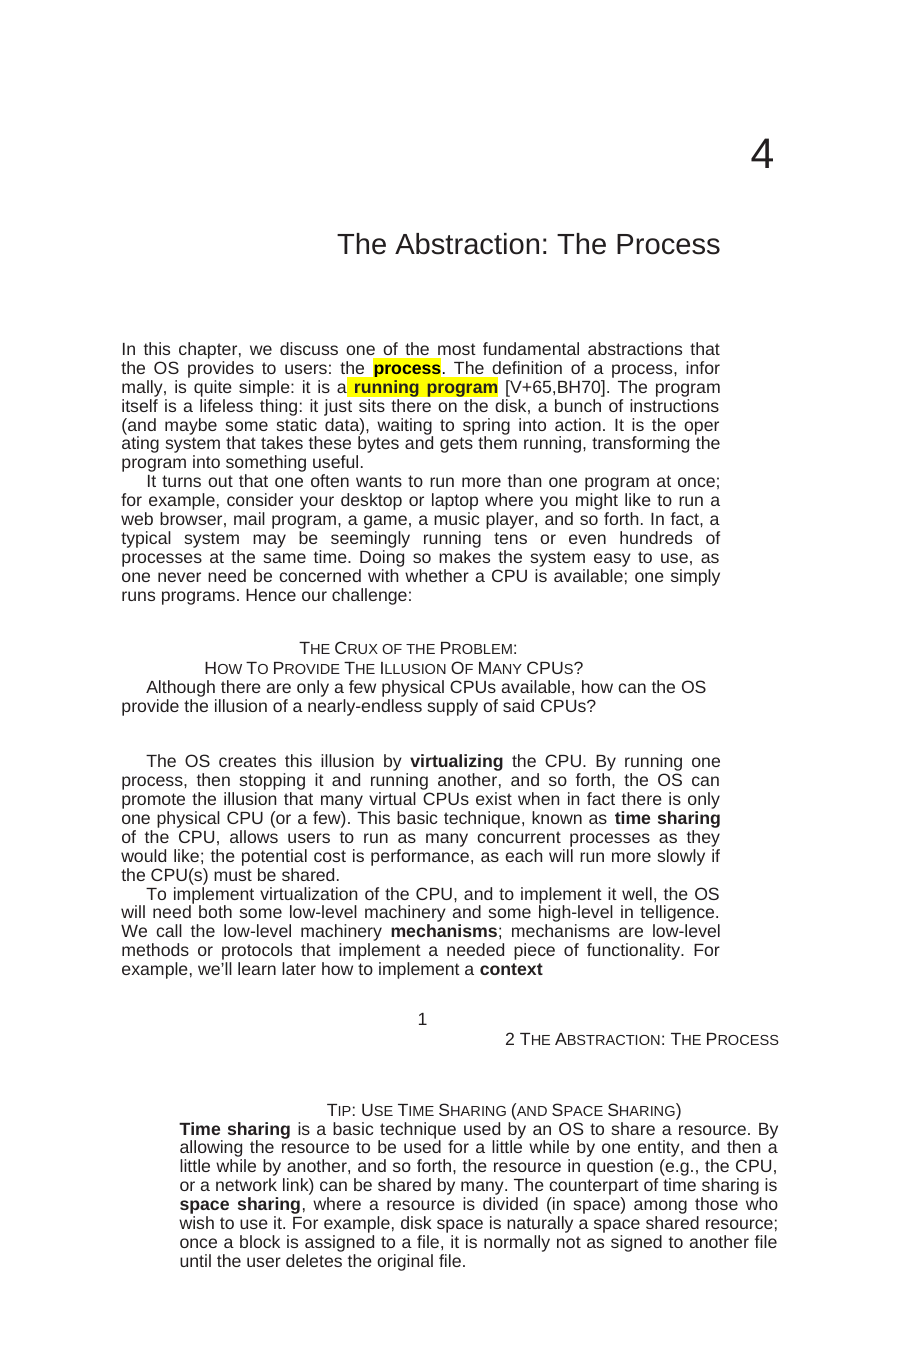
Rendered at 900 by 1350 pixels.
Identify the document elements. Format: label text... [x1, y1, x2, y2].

text The Abstraction: The Process [60, 227, 721, 261]
text THE CRUX OF THE PROBLEM: [299, 637, 843, 658]
text In this chapter, we discuss one of the most fundamental abstractions that the OS provides to users: the process. The definition of a process, infor mally, is quite simple: it is a running program [V+65,BH70]. The program itself is a lifeless thing: it just sits there on the disk, a bunch of instructions (and maybe some static data), waiting to spring into action. It is the oper ating system that takes these bytes and gets them running, transforming the program into something useful. [121, 341, 721, 473]
text HOW TO PROVIDE THE ILLUSION OF MANY CPUS? [204, 658, 843, 678]
text 4 [60, 129, 774, 178]
text 1 [417, 1008, 843, 1029]
text The OS creates this illusion by virtualizing the CPU. By running one process, then stopping it and running another, and so forth, the OS can promote the illusion that many virtual CPUs exist when in fact there is only one physical CPU (or a few). This basic technique, known as time sharing of the CPU, allows users to run as many concurrent processes as they would like; the potential cost is performance, as each will run more slowly if the CPU(s) must be shared. [121, 753, 721, 885]
text 2 THE ABSTRACTION: THE PROCESS [60, 1029, 779, 1049]
text Although there are only a few physical CPUs available, how can the OS provide the illusion of a nearly-endless supply of said CPUs? [121, 678, 721, 716]
text Time sharing is a basic technique used by an OS to share a resource. By allowing the resource to be used for a little while by one entity, and then a little while by another, and so forth, the resource in question (e.g., the CPU, or a network link) can be shared by many. The counterpart of time sharing is space sharing, where a resource is divided (in space) among those who wish to use it. For example, disk space is naturally a space shared resource; once a block is assigned to a file, it is normally not as signed to another file until the user deletes the original file. [179, 1120, 779, 1271]
text It turns out that one often wants to run more than one program at once; for example, consider your desktop or laptop where you might like to run a web browser, mail program, a game, a music player, and so forth. In fact, a typical system may be seemingly running tens or even hundreds of processes at the same time. Doing so makes the system easy to use, as one never need be concerned with whether a CPU is available; one simply runs programs. Hence our challenge: [121, 473, 721, 605]
text TIP: USE TIME SHARING (AND SPACE SHARING) [60, 1099, 681, 1120]
text To implement virtualization of the CPU, and to implement it well, the OS will need both some low-level machinery and some high-level in telligence. We call the low-level machinery mechanisms; mechanisms are low-level methods or protocols that implement a needed piece of functionality. For example, we’ll learn later how to implement a context [121, 885, 721, 979]
